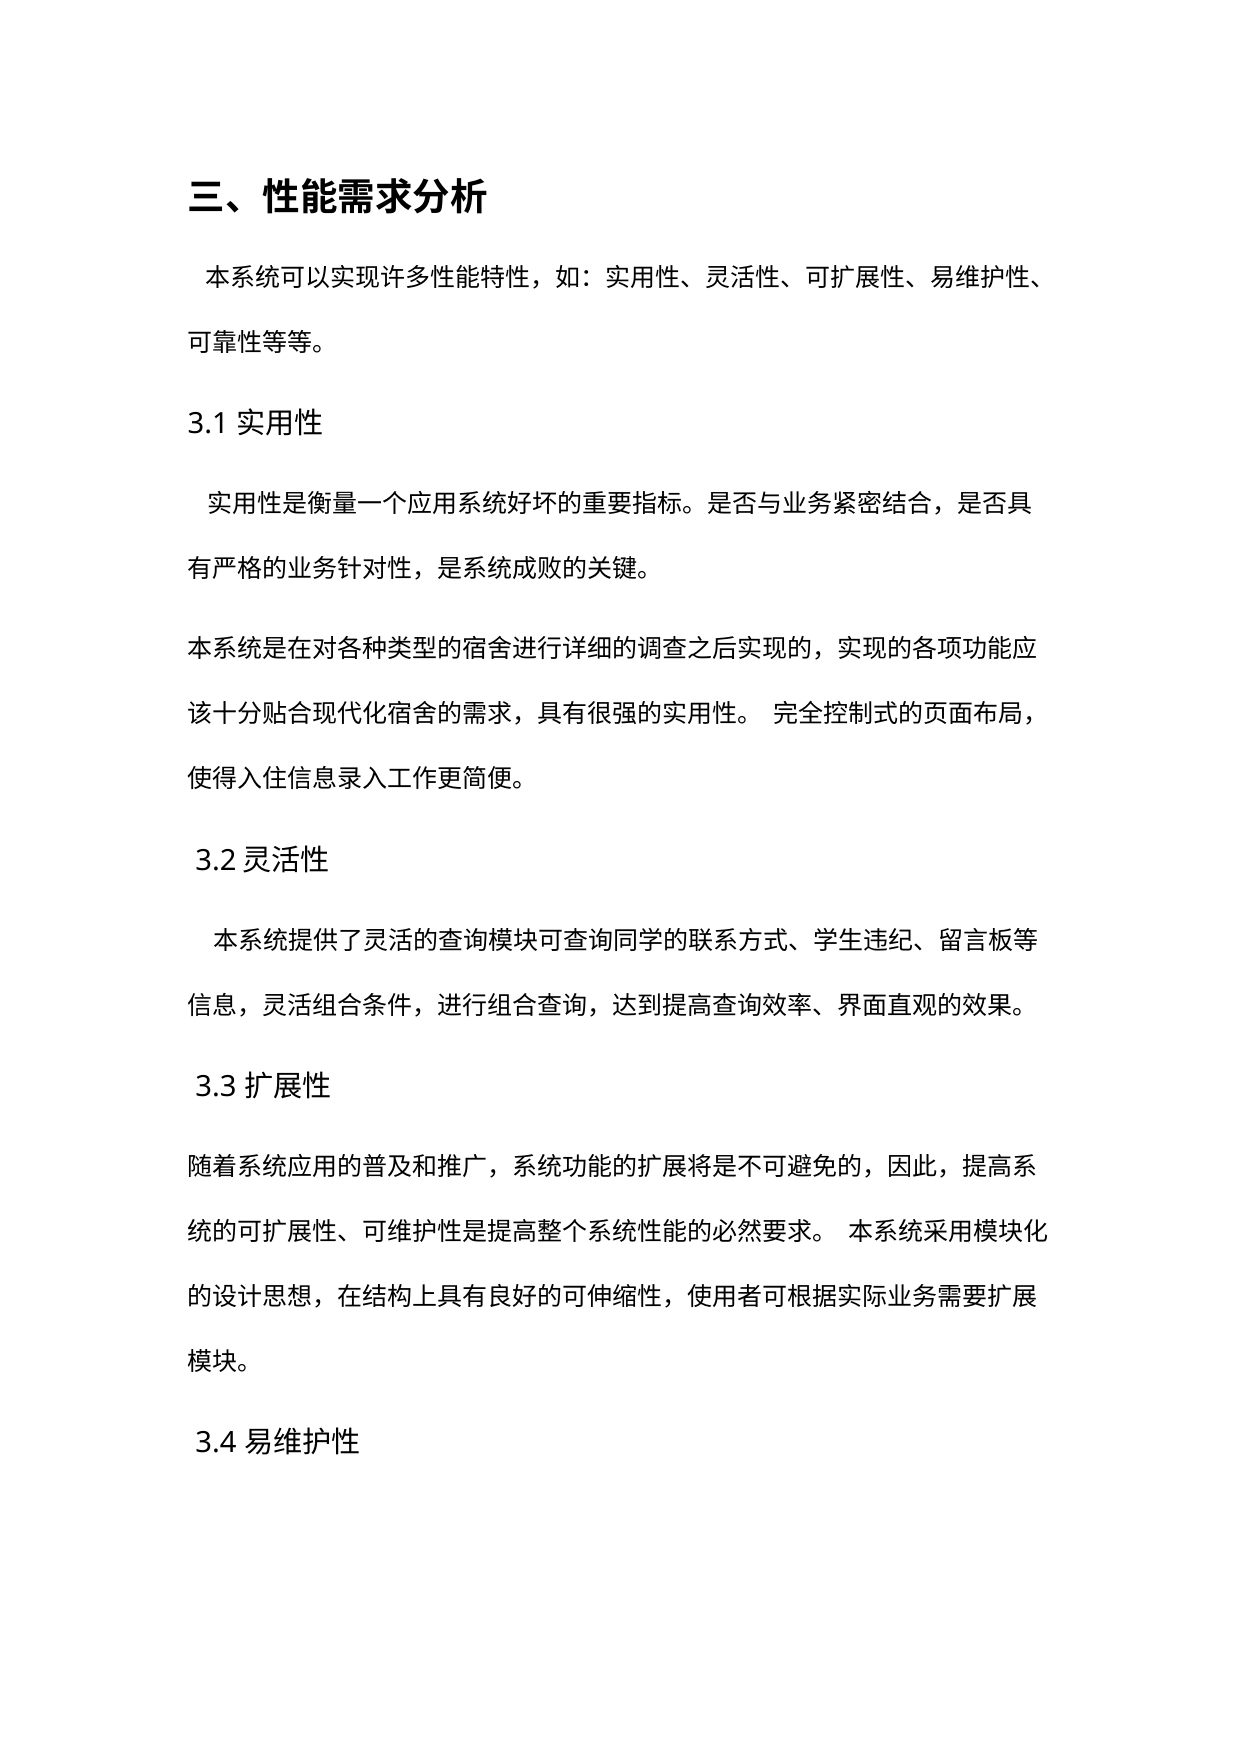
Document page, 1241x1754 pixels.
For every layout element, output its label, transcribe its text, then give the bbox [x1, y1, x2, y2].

text 实用性是衡量一个应用系统好坏的重要指标。是否与业务紧密结合，是否具有严格的业务针对性，是系统成败的关键。 [187, 469, 1053, 599]
text 本系统可以实现许多性能特性，如：实用性、灵活性、可扩展性、易维护性、可靠性等等。 [187, 243, 1053, 373]
text 三、性能需求分析 [187, 162, 1053, 227]
text 3.1 实用性 [187, 388, 1053, 453]
text 3.3 扩展性 [187, 1051, 1053, 1116]
text 本系统是在对各种类型的宿舍进行详细的调查之后实现的，实现的各项功能应该十分贴合现代化宿舍的需求，具有很强的实用性。 完全控制式的页面布局，使得入住信息录入工作更简便。 [187, 614, 1053, 809]
text 随着系统应用的普及和推广，系统功能的扩展将是不可避免的，因此，提高系统的可扩展性、可维护性是提高整个系统性能的必然要求。 本系统采用模块化的设计思想，在结构上具有良好的可伸缩性，使用者可根据实际业务需要扩展模块。 [187, 1132, 1053, 1392]
text 3.2灵活性 [187, 825, 1053, 890]
text 3.4 易维护性 [187, 1408, 1053, 1473]
text 本系统提供了灵活的查询模块可查询同学的联系方式、学生违纪、留言板等信息，灵活组合条件，进行组合查询，达到提高查询效率、界面直观的效果。 [187, 906, 1053, 1036]
